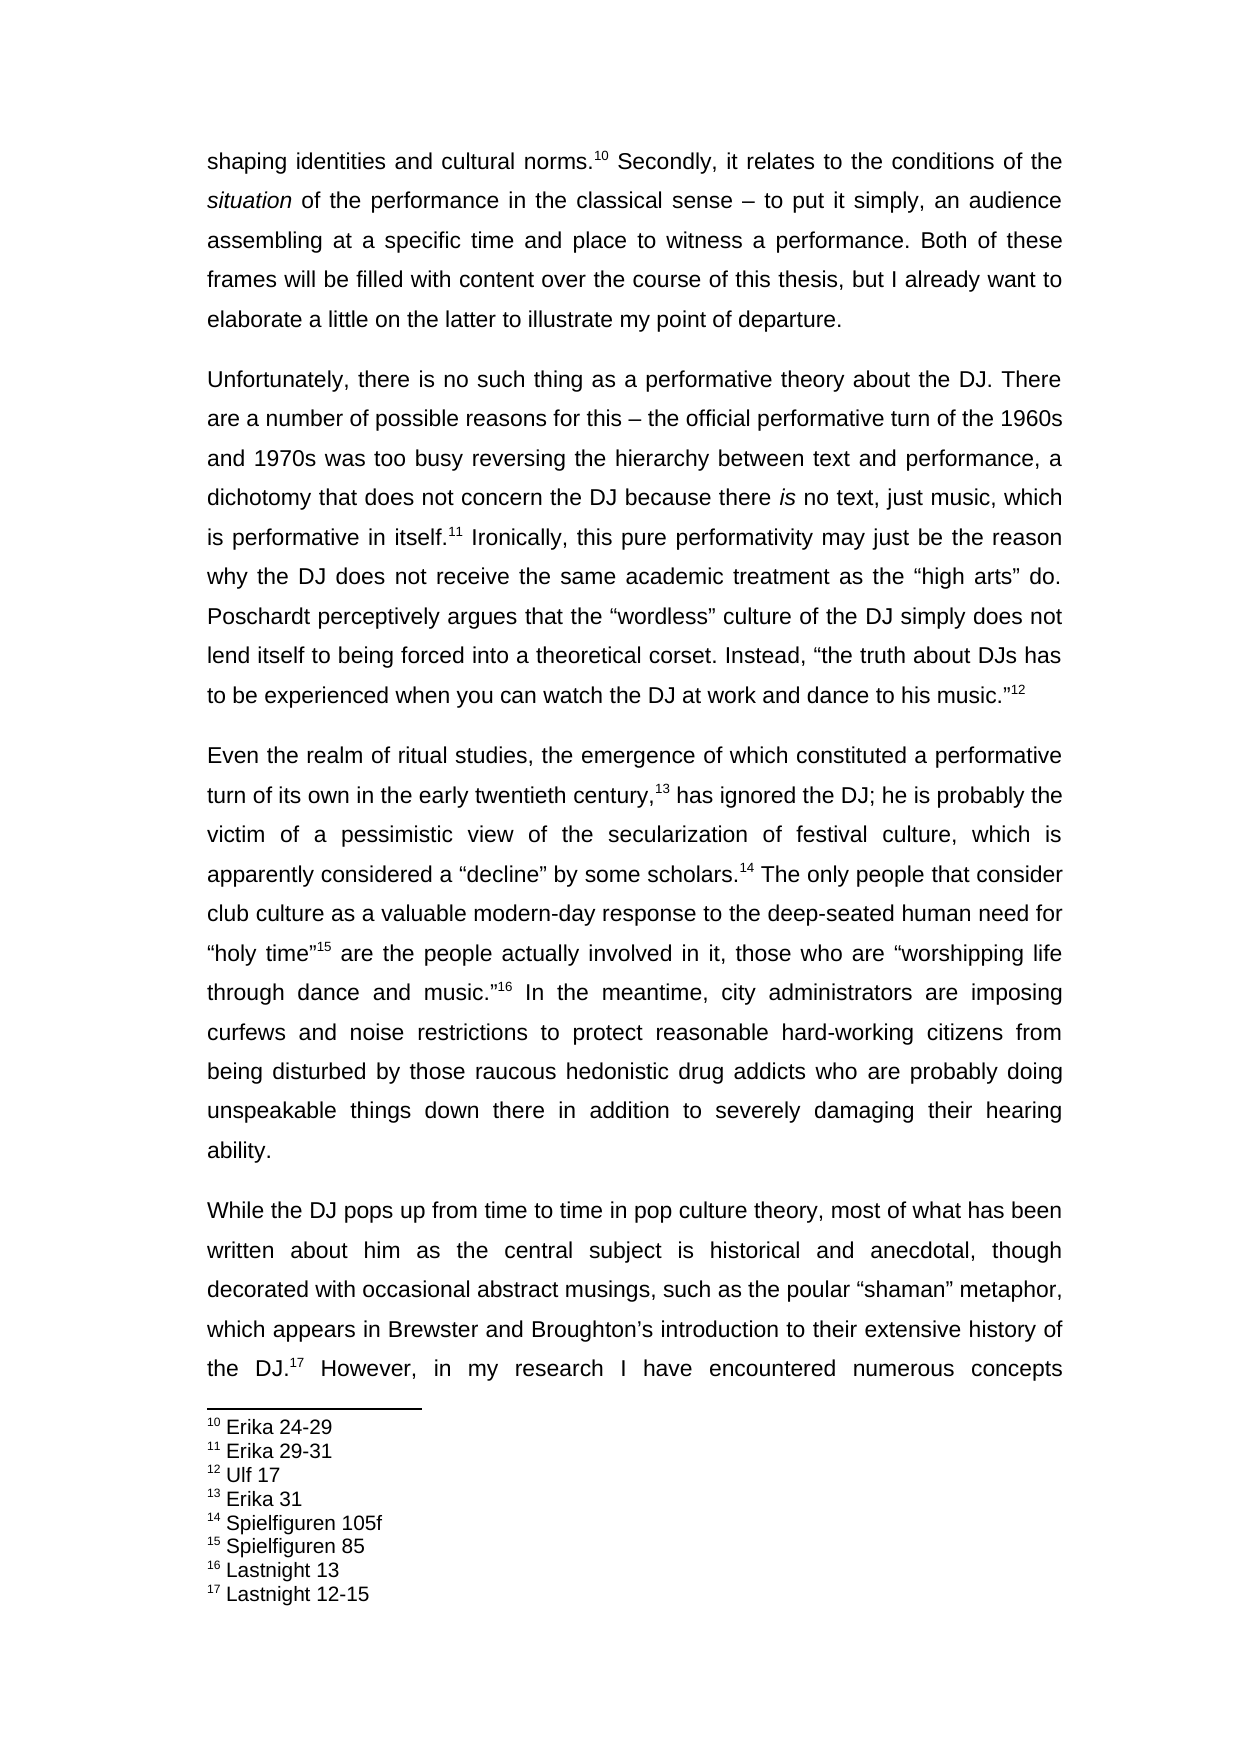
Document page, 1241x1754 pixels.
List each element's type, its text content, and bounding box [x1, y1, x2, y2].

text Even the realm of ritual studies, the emergence of which constituted a performative turn of its own in the early twentieth century, has ignored the DJ; he is probably the victim of a pessimistic view of the secularization of festival culture, which is apparently considered a “decline” by some scholars. The only people that consider club culture as a valuable modern-day response to the deep-seated human need for “holy time” are the people actually involved in it, those who are “worshipping life through dance and music.” In the meantime, city administrators are imposing curfews and noise restrictions to protect reasonable hard-working citizens from being disturbed by those raucous hedonistic drug addicts who are probably doing unspeakable things down there in addition to severely damaging their hearing ability. [207, 742, 1063, 1163]
text Unfortunately, there is no such thing as a performative theory about the DJ. There are a number of possible reasons for this – the official performative turn of the 1960s and 1970s was too busy reversing the hierarchy between text and performance, a dichotomy that does not concern the DJ because there is no text, just music, which is performative in itself. Ironically, this pure performativity may just be the reason why the DJ does not receive the same academic treatment as the “high arts” do. Poschardt perceptively argues that the “wordless” culture of the DJ simply does not lend itself to being forced into a theoretical corset. Instead, “the truth about DJs has to be experienced when you can watch the DJ at work and dance to his music.” [207, 366, 1063, 708]
